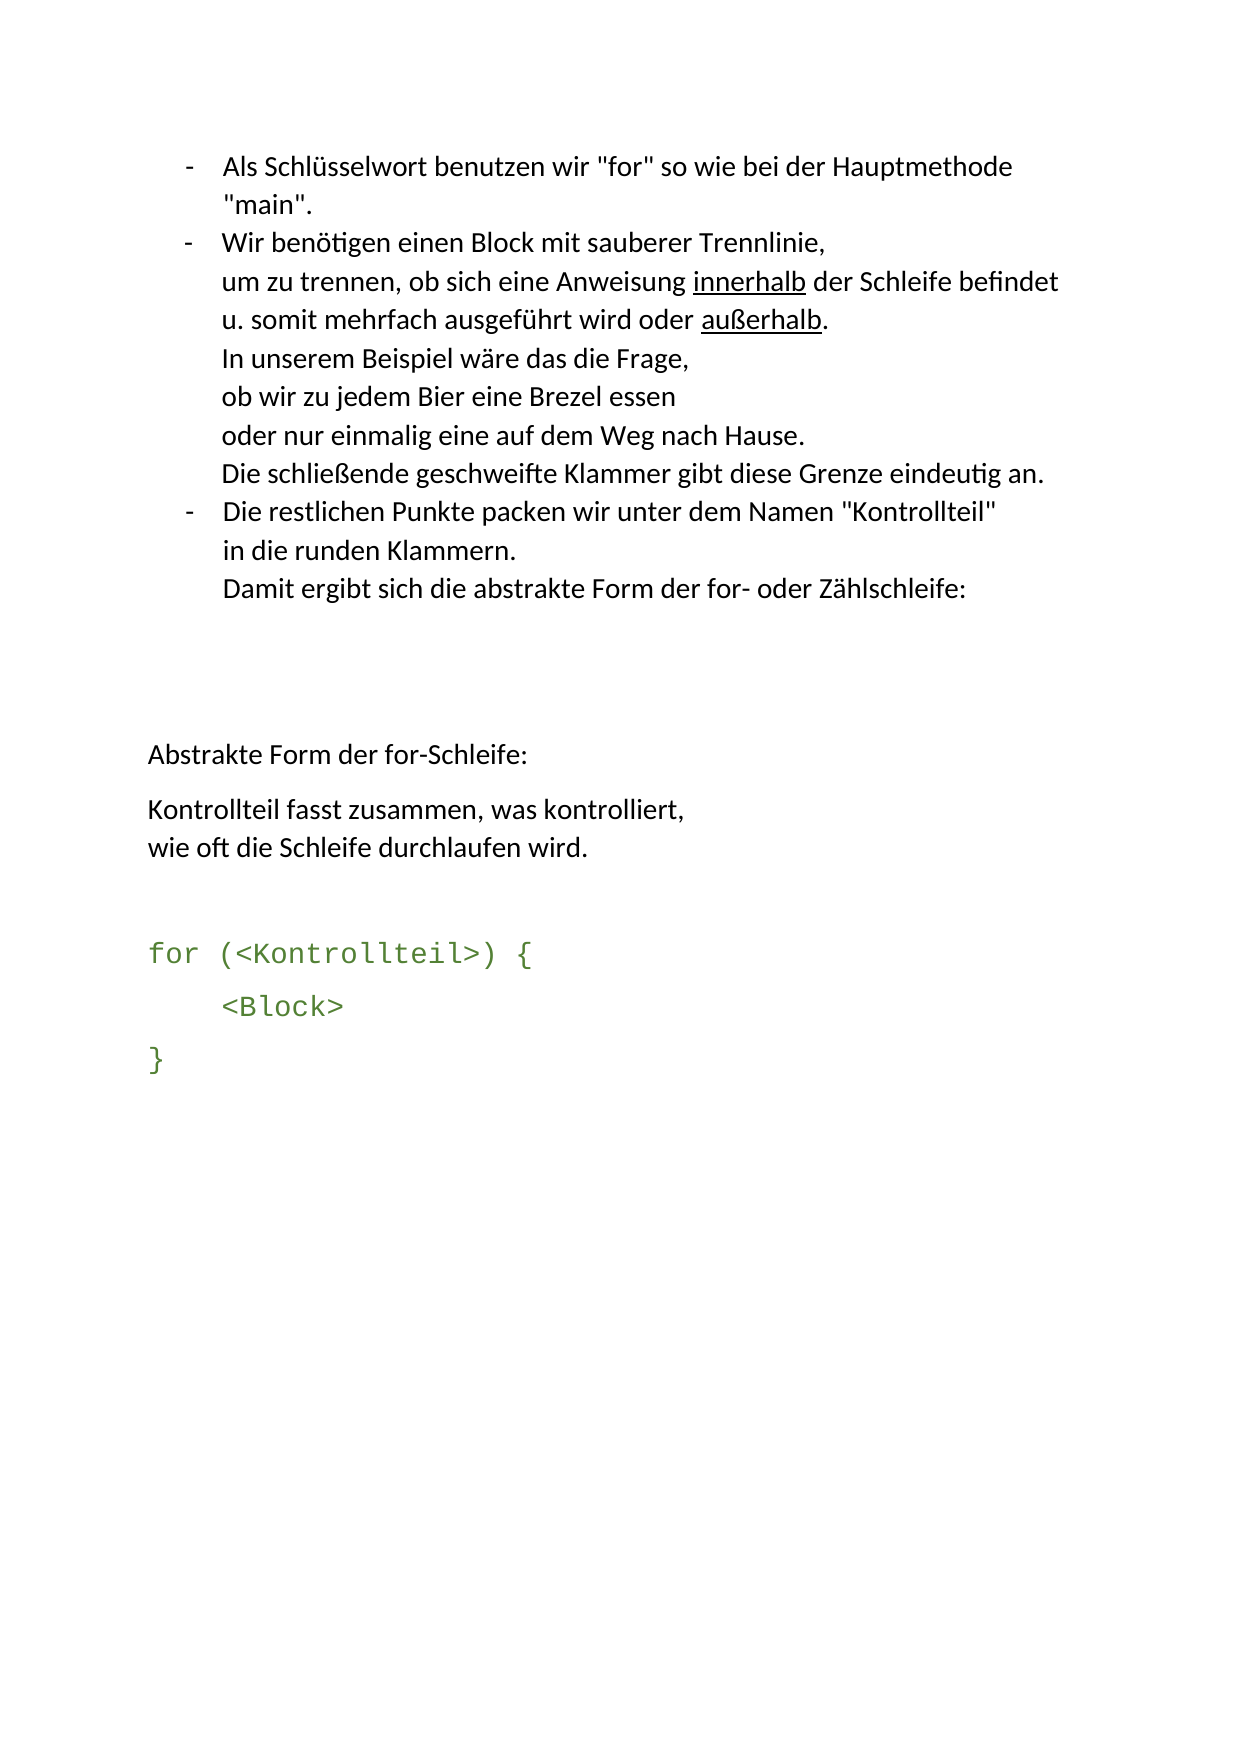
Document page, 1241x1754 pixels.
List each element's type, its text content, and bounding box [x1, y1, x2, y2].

text Kontrollteil fasst zusammen, was kontrolliert, wie oft die Schleife durchlaufen wird. [148, 791, 1093, 865]
list Die schließende geschweifte Klammer gibt diese Grenze eindeutig an. [221, 455, 1093, 491]
text } [148, 1044, 1093, 1077]
text for (<Kontrollteil>) { [148, 939, 1093, 972]
list Die restlichen Punkte packen wir unter dem Namen "Kontrollteil" in die runden Klammern. Damit ergibt sich die abstrakte Form der for- oder Zählschleife: [185, 493, 1093, 606]
list Als Schlüsselwort benutzen wir "for" so wie bei der Hauptmethode "main". [185, 148, 1093, 222]
text <Block> [148, 992, 1093, 1025]
list Wir benötigen einen Block mit sauberer Trennlinie, um zu trennen, ob sich eine Anweisung innerhalb der Schleife befindet u. somit mehrfach ausgeführt wird oder außerhalb. In unserem Beispiel wäre das die Frage, ob wir zu jedem Bier eine Brezel essen oder nur einmalig eine auf dem Weg nach Hause. [184, 224, 1093, 452]
text Abstrakte Form der for-Schleife: [148, 736, 1093, 771]
